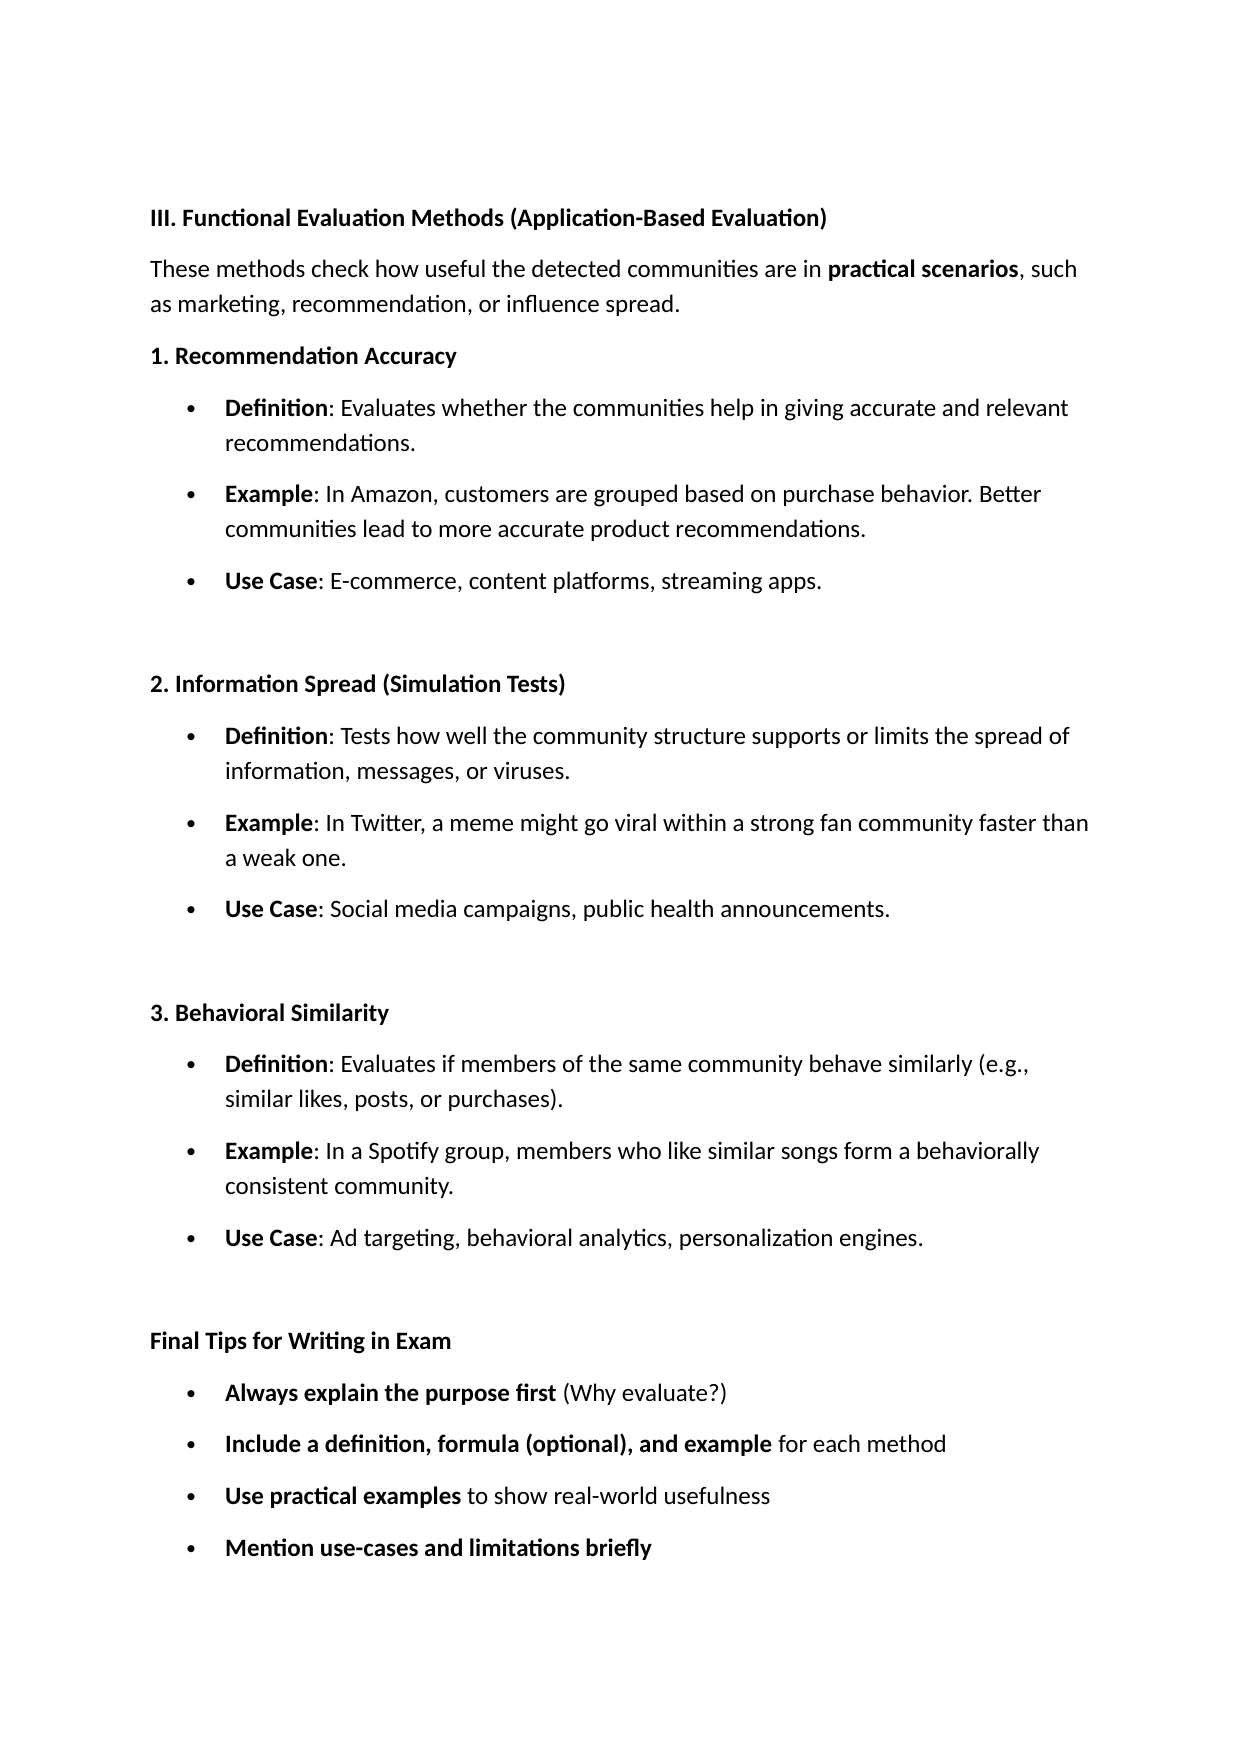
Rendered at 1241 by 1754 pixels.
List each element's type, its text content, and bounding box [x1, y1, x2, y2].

text These methods check how useful the detected communities are in practical scenarios, such as marketing, recommendation, or influence spread. [150, 253, 1090, 319]
list Example: In a Spotify group, members who like similar songs form a behaviorally consistent community. [187, 1135, 1090, 1201]
text III. Functional Evaluation Methods (Application-Based Evaluation) [150, 202, 1090, 232]
list Include a definition, formula (optional), and example for each method [187, 1428, 1090, 1459]
text Final Tips for Writing in Exam [150, 1325, 1090, 1356]
list Use Case: E-commerce, content platforms, streaming apps. [187, 565, 1090, 596]
text 2. Information Spread (Simulation Tests) [150, 668, 1090, 699]
list Definition: Tests how well the community structure supports or limits the spread of information, messages, or viruses. [187, 720, 1090, 786]
list Definition: Evaluates whether the communities help in giving accurate and relevant recommendations. [187, 392, 1090, 457]
list Use practical examples to show real-world usefulness [187, 1480, 1090, 1511]
list Definition: Evaluates if members of the same community behave similarly (e.g., similar likes, posts, or purchases). [187, 1048, 1090, 1114]
text 1. Recommendation Accuracy [150, 340, 1090, 371]
list Use Case: Social media campaigns, public health announcements. [187, 893, 1090, 924]
list Example: In Amazon, customers are grouped based on purchase behavior. Better communities lead to more accurate product recommendations. [187, 478, 1090, 544]
list Mention use-cases and limitations briefly [187, 1532, 1090, 1562]
list Example: In Twitter, a meme might go viral within a strong fan community faster than a weak one. [187, 807, 1090, 872]
list Use Case: Ad targeting, behavioral analytics, personalization engines. [187, 1222, 1090, 1252]
list Always explain the purpose first (Why evaluate?) [187, 1377, 1090, 1407]
text 3. Behavioral Similarity [150, 997, 1090, 1027]
